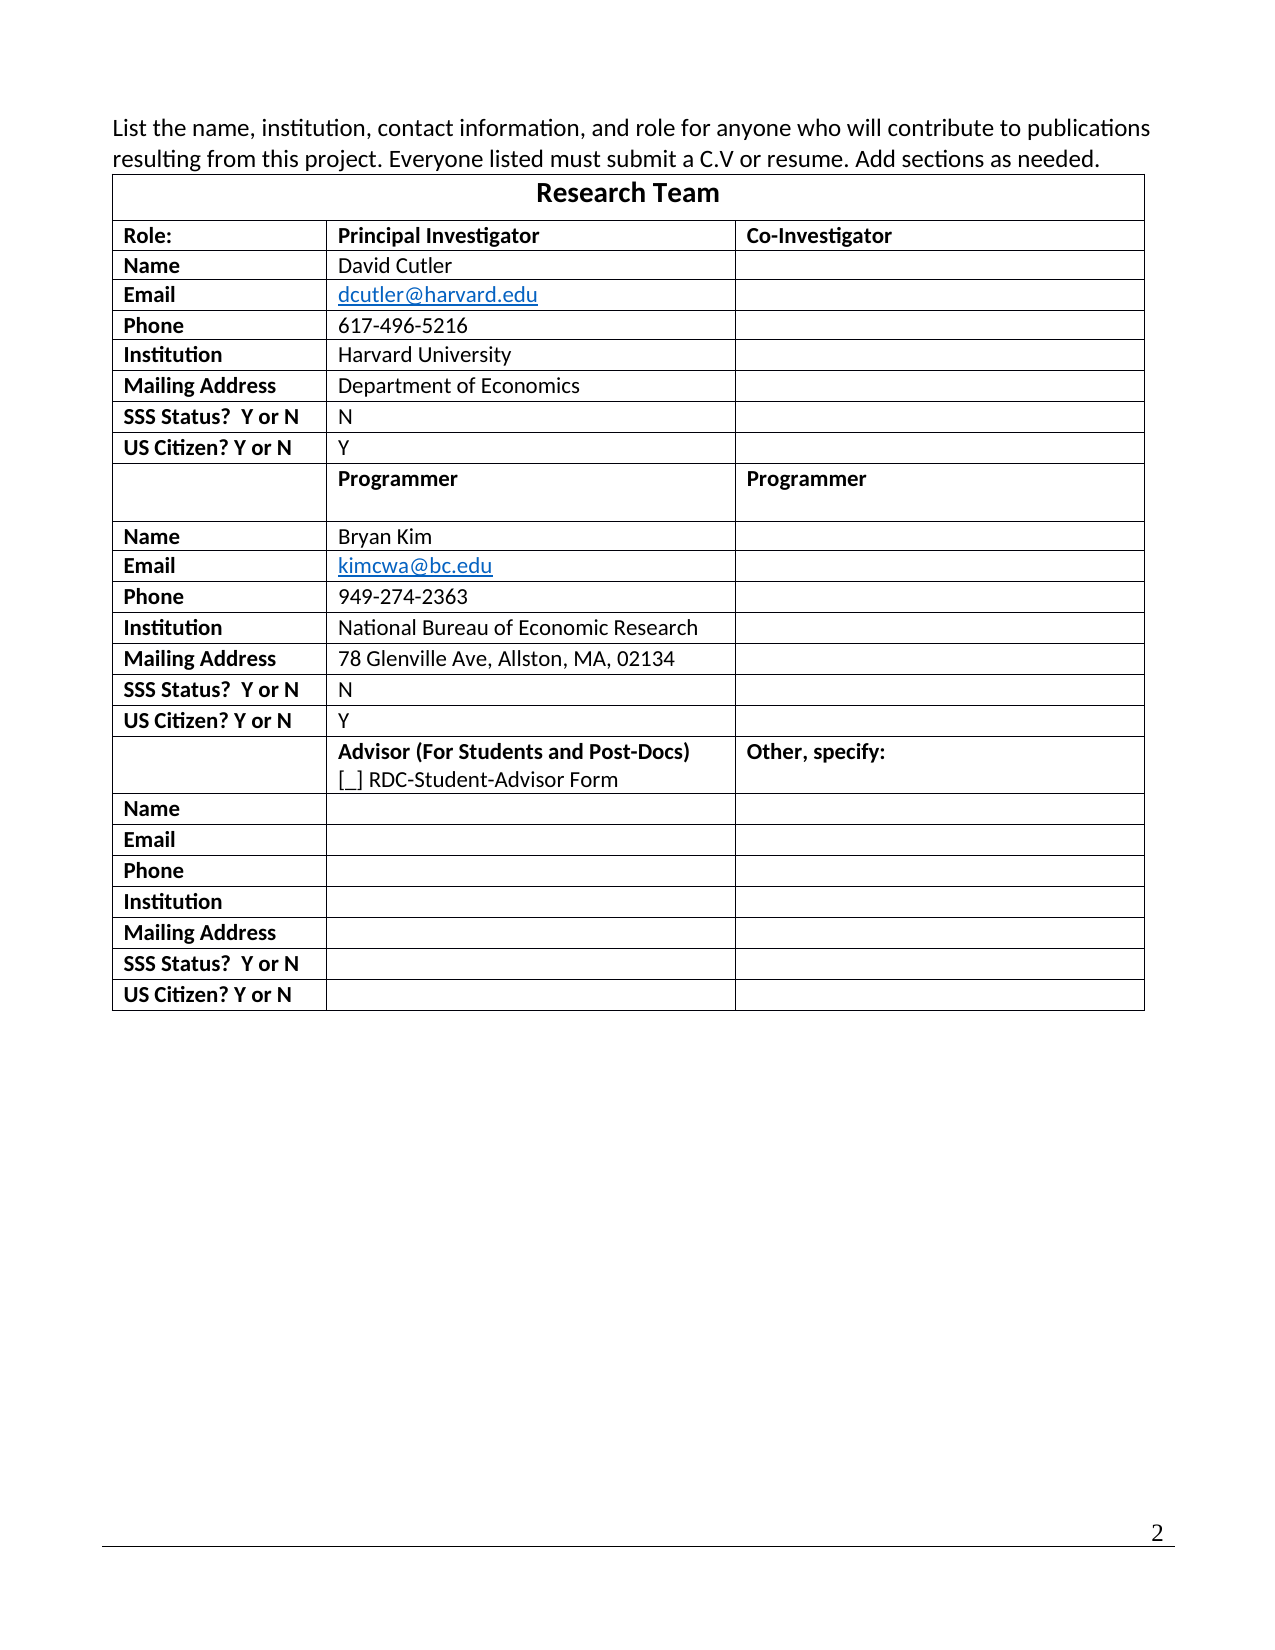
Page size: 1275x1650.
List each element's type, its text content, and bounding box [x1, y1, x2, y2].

table_cell National Bureau of Economic Research [327, 613, 735, 643]
table_cell [327, 856, 735, 886]
table_cell [736, 980, 1144, 1010]
table_cell [327, 794, 735, 824]
table_cell dcutler@harvard.edu [327, 280, 735, 310]
table_cell [736, 706, 1144, 736]
table_cell Name [113, 251, 326, 279]
table_cell US Citizen? Y or N [113, 433, 326, 463]
table_cell Phone [113, 311, 326, 339]
table_cell Co-Investigator [736, 221, 1144, 250]
table_cell [736, 887, 1144, 917]
table_cell [327, 980, 735, 1010]
table_cell [736, 522, 1144, 550]
table_cell [736, 949, 1144, 979]
table_cell Advisor (For Students and Post-Docs) [_] RDC-Student-Advisor Form [327, 737, 735, 793]
table_cell [736, 402, 1144, 432]
table_cell Phone [113, 582, 326, 612]
table_cell Mailing Address [113, 644, 326, 674]
table_cell [736, 794, 1144, 824]
table_cell [736, 582, 1144, 612]
table_cell [736, 644, 1144, 674]
table_cell Mailing Address [113, 371, 326, 401]
table_cell [736, 311, 1144, 339]
table_cell [736, 856, 1144, 886]
table_cell 617-496-5216 [327, 311, 735, 339]
table_cell [736, 675, 1144, 705]
table_cell Institution [113, 887, 326, 917]
table_cell [736, 251, 1144, 279]
table_cell [736, 371, 1144, 401]
table_cell [736, 613, 1144, 643]
table_cell Other, specify: [736, 737, 1144, 793]
table_cell [736, 340, 1144, 370]
table_cell [327, 825, 735, 855]
table_cell 949-274-2363 [327, 582, 735, 612]
table_cell N [327, 402, 735, 432]
table_cell 78 Glenville Ave, Allston, MA, 02134 [327, 644, 735, 674]
table_header Research Team [113, 175, 1144, 220]
table_cell SSS Status? Y or N [113, 402, 326, 432]
table_cell N [327, 675, 735, 705]
table_cell Email [113, 551, 326, 581]
table_cell Mailing Address [113, 918, 326, 948]
table_cell Harvard University [327, 340, 735, 370]
table_cell Institution [113, 613, 326, 643]
table_cell Programmer [736, 464, 1144, 521]
table_cell Y [327, 706, 735, 736]
table_cell Programmer [327, 464, 735, 521]
table_cell Phone [113, 856, 326, 886]
table_cell [327, 887, 735, 917]
table_cell kimcwa@bc.edu [327, 551, 735, 581]
table_cell Email [113, 825, 326, 855]
table_cell [327, 918, 735, 948]
table_cell Email [113, 280, 326, 310]
table_cell US Citizen? Y or N [113, 980, 326, 1010]
table_cell US Citizen? Y or N [113, 706, 326, 736]
table_cell SSS Status? Y or N [113, 949, 326, 979]
text List the name, institution, contact information, and role for anyone who will contribute to publications resulting from this project. Everyone listed must submit a C.V or resume. Add sections as needed. [112, 112, 1154, 173]
table_cell [736, 551, 1144, 581]
table_cell Role: [113, 221, 326, 250]
table_cell [736, 433, 1144, 463]
table_cell [736, 280, 1144, 310]
table_cell Department of Economics [327, 371, 735, 401]
table_cell [113, 464, 326, 521]
table_cell Name [113, 794, 326, 824]
table_cell Y [327, 433, 735, 463]
table_cell [736, 825, 1144, 855]
table_cell Institution [113, 340, 326, 370]
table_cell [736, 918, 1144, 948]
table_cell Bryan Kim [327, 522, 735, 550]
table_cell [113, 737, 326, 793]
table_cell Principal Investigator [327, 221, 735, 250]
table_cell David Cutler [327, 251, 735, 279]
table_cell SSS Status? Y or N [113, 675, 326, 705]
table_cell Name [113, 522, 326, 550]
table_cell [327, 949, 735, 979]
